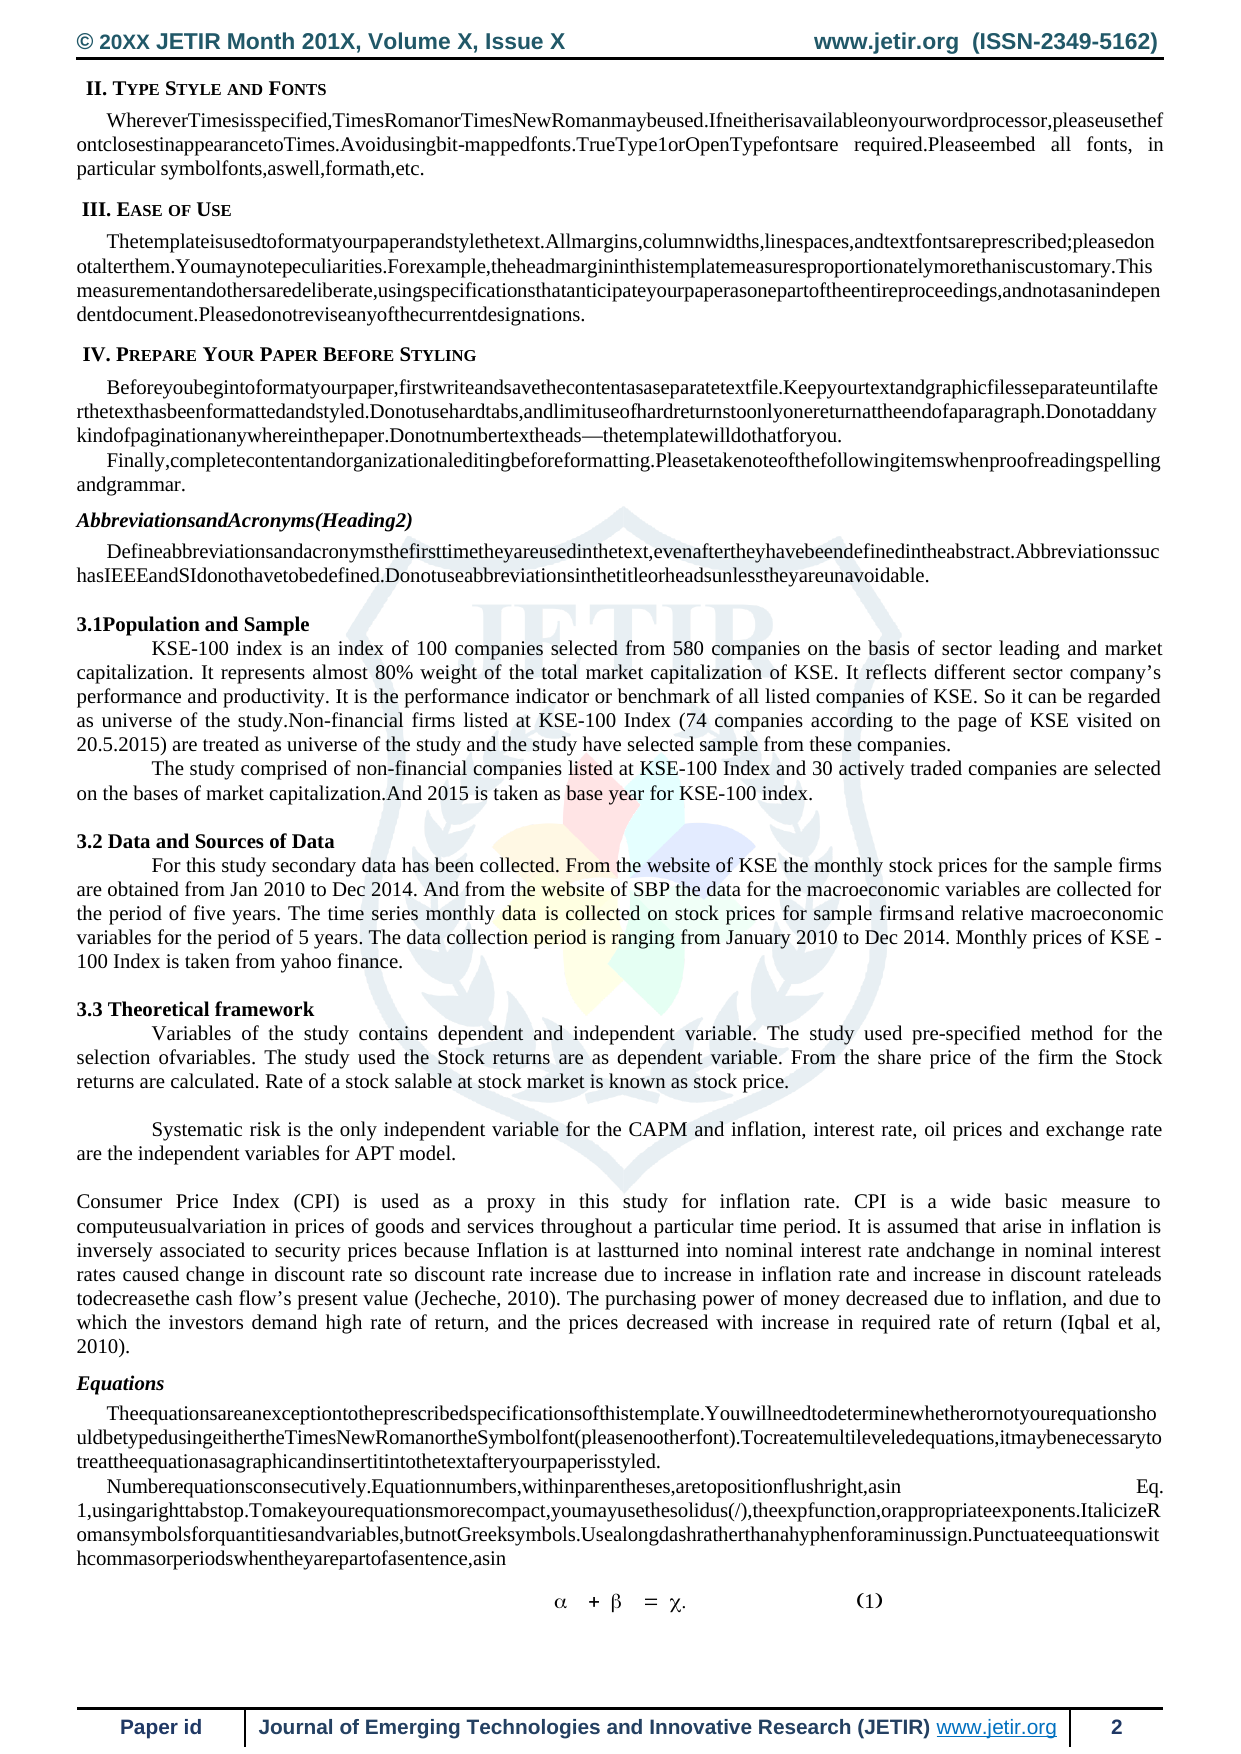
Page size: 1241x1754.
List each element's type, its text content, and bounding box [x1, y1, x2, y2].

text WhereverTimesisspecified,TimesRomanorTimesNewRomanmaybeused.Ifneitherisavailableonyourwordprocessor,pleaseusethefontclosestinappearancetoTimes.Avoidusingbit-mappedfonts.TrueType1orOpenTypefontsare required.Pleaseembed all fonts, in particular symbolfonts,aswell,formath,etc. [76, 108, 1164, 180]
text Beforeyoubegintoformatyourpaper,firstwriteandsavethecontentasaseparatetextfile.Keepyourtextandgraphicfilesseparateuntilafterthetexthasbeenformattedandstyled.Donotusehardtabs,andlimituseofhardreturnstoonlyonereturnattheendofaparagraph.Donotaddanykindofpaginationanywhereinthepaper.Donotnumbertextheads—thetemplatewilldothatforyou. [76, 375, 1164, 447]
subtitle Equations [76, 1370, 1164, 1394]
text Defineabbreviationsandacronymsthefirsttimetheyareusedinthetext,evenaftertheyhavebeendefinedintheabstract.AbbreviationssuchasIEEEandSIdonothavetobedefined.Donotuseabbreviationsinthetitleorheadsunlesstheyareunavoidable. [76, 538, 1164, 587]
subtitle AbbreviationsandAcronyms(Heading2) [76, 508, 1164, 532]
text 3.3 Theoretical framework [76, 997, 1164, 1021]
text Consumer Price Index (CPI) is used as a proxy in this study for inflation rate. CPI is a wide basic measure to computeusualvariation in prices of goods and services throughout a particular time period. It is assumed that arise in inflation is inversely associated to security prices because Inflation is at lastturned into nominal interest rate andchange in nominal interest rates caused change in discount rate so discount rate increase due to increase in inflation rate and increase in discount rateleads todecreasethe cash flow’s present value (Jecheche, 2010). The purchasing power of money decreased due to inflation, and due to which the investors demand high rate of return, and the prices decreased with increase in required rate of return (Iqbal et al, 2010). [76, 1189, 1164, 1358]
text Numberequationsconsecutively.Equationnumbers,withinparentheses,aretopositionflushright,asin Eq. 1,usingarighttabstop.Tomakeyourequationsmorecompact,youmayusethesolidus(/),theexpfunction,orappropriateexponents.ItalicizeRomansymbolsforquantitiesandvariables,butnotGreeksymbols.Usealongdashratherthanahyphenforaminussign.Punctuateequationswithcommasorperiodswhentheyarepartofasentence,asin [76, 1473, 1164, 1570]
subtitle Ease of Use [76, 197, 1164, 221]
text 3.2 Data and Sources of Data [76, 828, 1164, 853]
text Thetemplateisusedtoformatyourpaperandstylethetext.Allmargins,columnwidths,linespaces,andtextfontsareprescribed;pleasedonotalterthem.Youmaynotepeculiarities.Forexample,theheadmargininthistemplatemeasuresproportionatelymorethaniscustomary.Thismeasurementandothersaredeliberate,usingspecificationsthatanticipateyourpaperasonepartoftheentireproceedings,andnotasanindependentdocument.Pleasedonotreviseanyofthecurrentdesignations. [76, 229, 1164, 326]
text Variables of the study contains dependent and independent variable. The study used pre-specified method for the selection ofvariables. The study used the Stock returns are as dependent variable. From the share price of the firm the Stock returns are calculated. Rate of a stock salable at stock market is known as stock price. [76, 1021, 1164, 1093]
text Systematic risk is the only independent variable for the CAPM and inflation, interest rate, oil prices and exchange rate are the independent variables for APT model. [76, 1117, 1164, 1165]
text   [76, 1595, 612, 1612]
text   [613, 1595, 1164, 1612]
text Theequationsareanexceptiontotheprescribedspecificationsofthistemplate.YouwillneedtodeterminewhetherornotyourequationshouldbetypedusingeithertheTimesNewRomanortheSymbolfont(pleasenootherfont).Tocreatemultileveledequations,itmaybenecessarytotreattheequationasagraphicandinsertitintothetextafteryourpaperisstyled. [76, 1401, 1164, 1473]
text KSE-100 index is an index of 100 companies selected from 580 companies on the basis of sector leading and market capitalization. It represents almost 80% weight of the total market capitalization of KSE. It reflects different sector company’s performance and productivity. It is the performance indicator or benchmark of all listed companies of KSE. So it can be regarded as universe of the study.Non-financial firms listed at KSE-100 Index (74 companies according to the page of KSE visited on 20.5.2015) are treated as universe of the study and the study have selected sample from these companies. [76, 636, 1164, 756]
text For this study secondary data has been collected. From the website of KSE the monthly stock prices for the sample firms are obtained from Jan 2010 to Dec 2014. And from the website of SBP the data for the macroeconomic variables are collected for the period of five years. The time series monthly data is collected on stock prices for sample firmsand relative macroeconomic variables for the period of 5 years. The data collection period is ranging from January 2010 to Dec 2014. Monthly prices of KSE -100 Index is taken from yahoo finance. [76, 853, 1164, 973]
text The study comprised of non-financial companies listed at KSE-100 Index and 30 actively traded companies are selected on the bases of market capitalization.And 2015 is taken as base year for KSE-100 index. [76, 756, 1164, 804]
text Finally,completecontentandorganizationaleditingbeforeformatting.Pleasetakenoteofthefollowingitemswhenproofreadingspellingandgrammar. [76, 448, 1164, 496]
subtitle Prepare Your Paper Before Styling [76, 342, 1164, 366]
subtitle Type Style and Fonts [76, 76, 1164, 100]
text 3.1Population and Sample [76, 612, 1164, 636]
